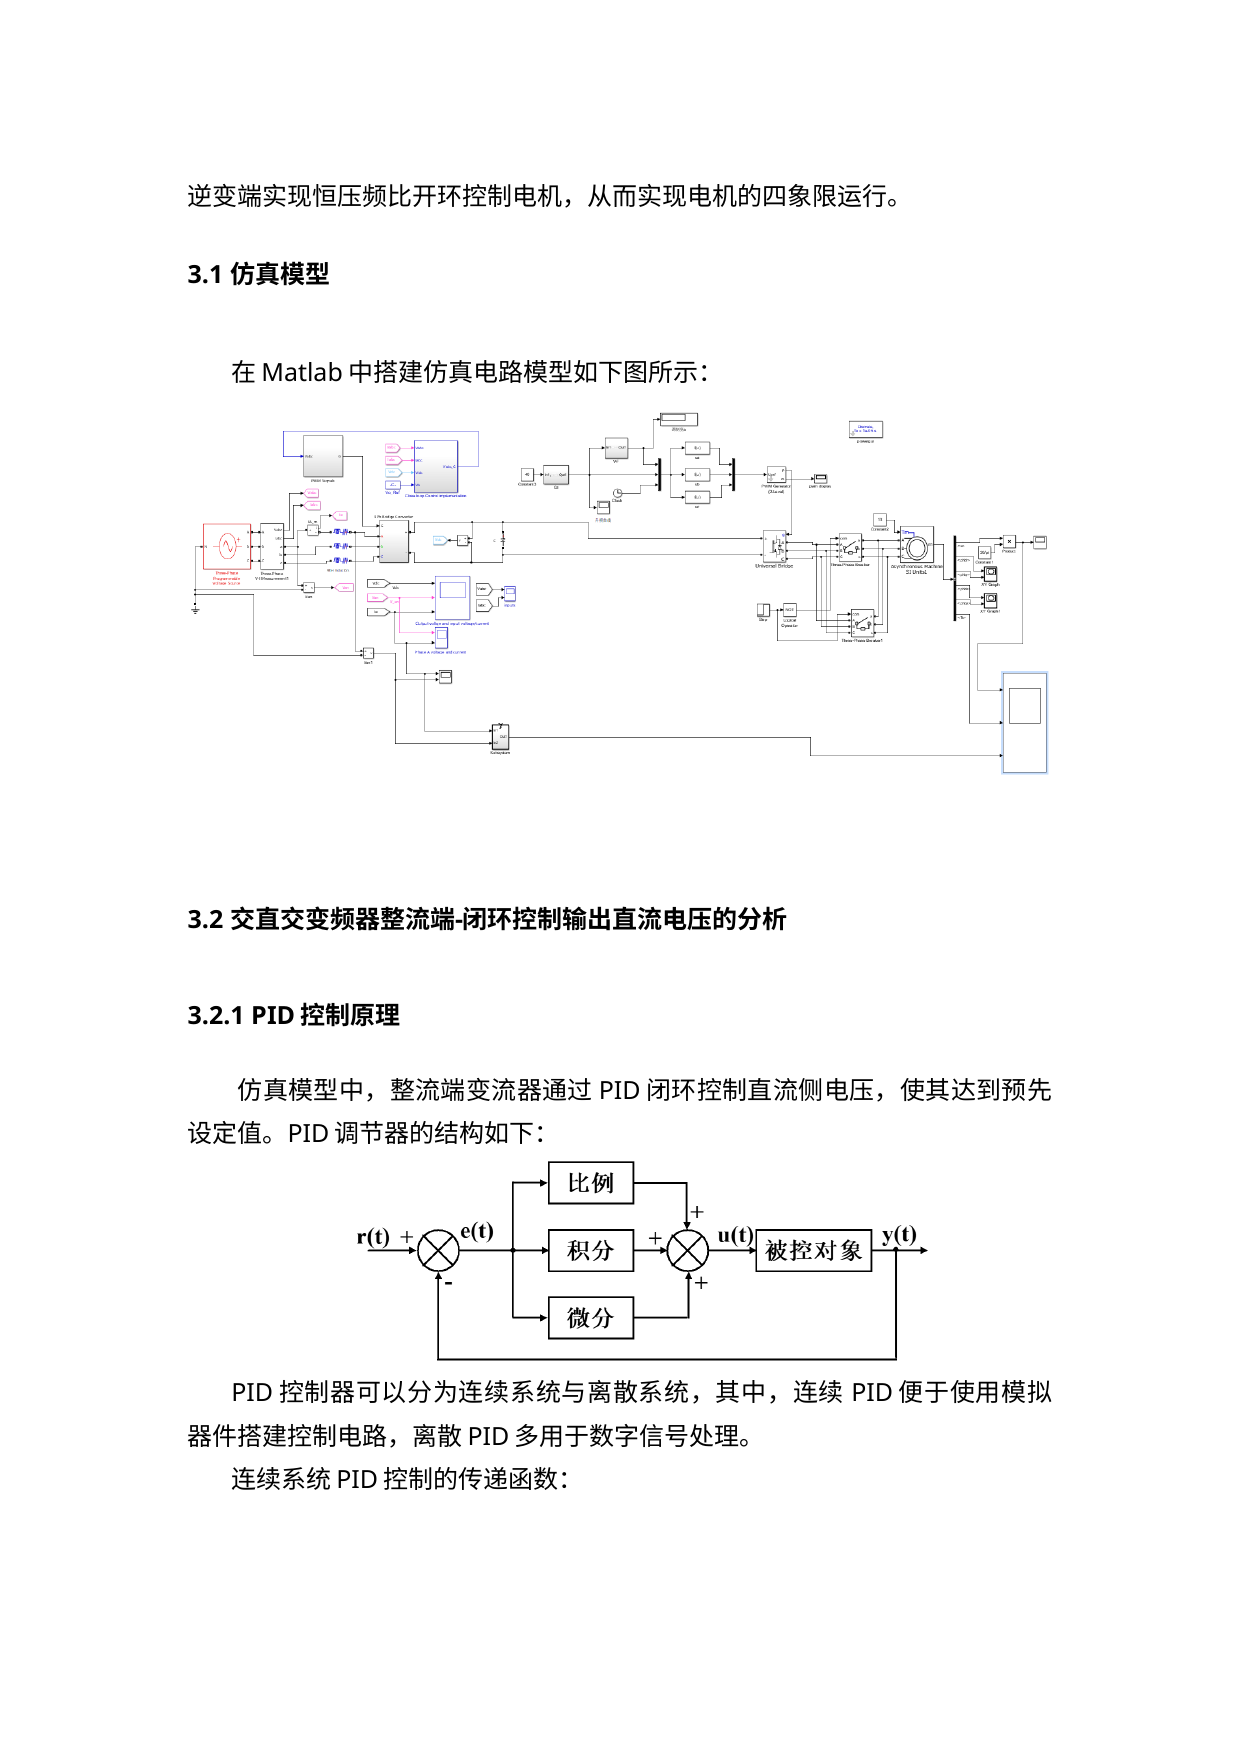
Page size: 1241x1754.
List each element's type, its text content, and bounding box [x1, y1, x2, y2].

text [187, 162, 1053, 227]
text PID控制器可以分为连续系统与离散系统，其中，连续PID便于使用模拟器件搭建控制电路，离散PID多用于数字信号处理。 [187, 1373, 1053, 1452]
picture [352, 1157, 938, 1366]
picture [187, 410, 1053, 777]
text 连续系统PID控制的传递函数： [187, 1459, 1053, 1496]
subtitle 3.2 交直交变频器整流端-闭环控制输出直流电压的分析 [187, 885, 1053, 950]
subtitle 3.2.1 PID控制原理 [187, 981, 1053, 1046]
subtitle 3.1 仿真模型 [187, 240, 1053, 305]
text 仿真模型中，整流端变流器通过PID闭环控制直流侧电压，使其达到预先设定值。PID调节器的结构如下： [187, 1071, 1053, 1150]
text 在Matlab中搭建仿真电路模型如下图所示： [187, 338, 1053, 403]
